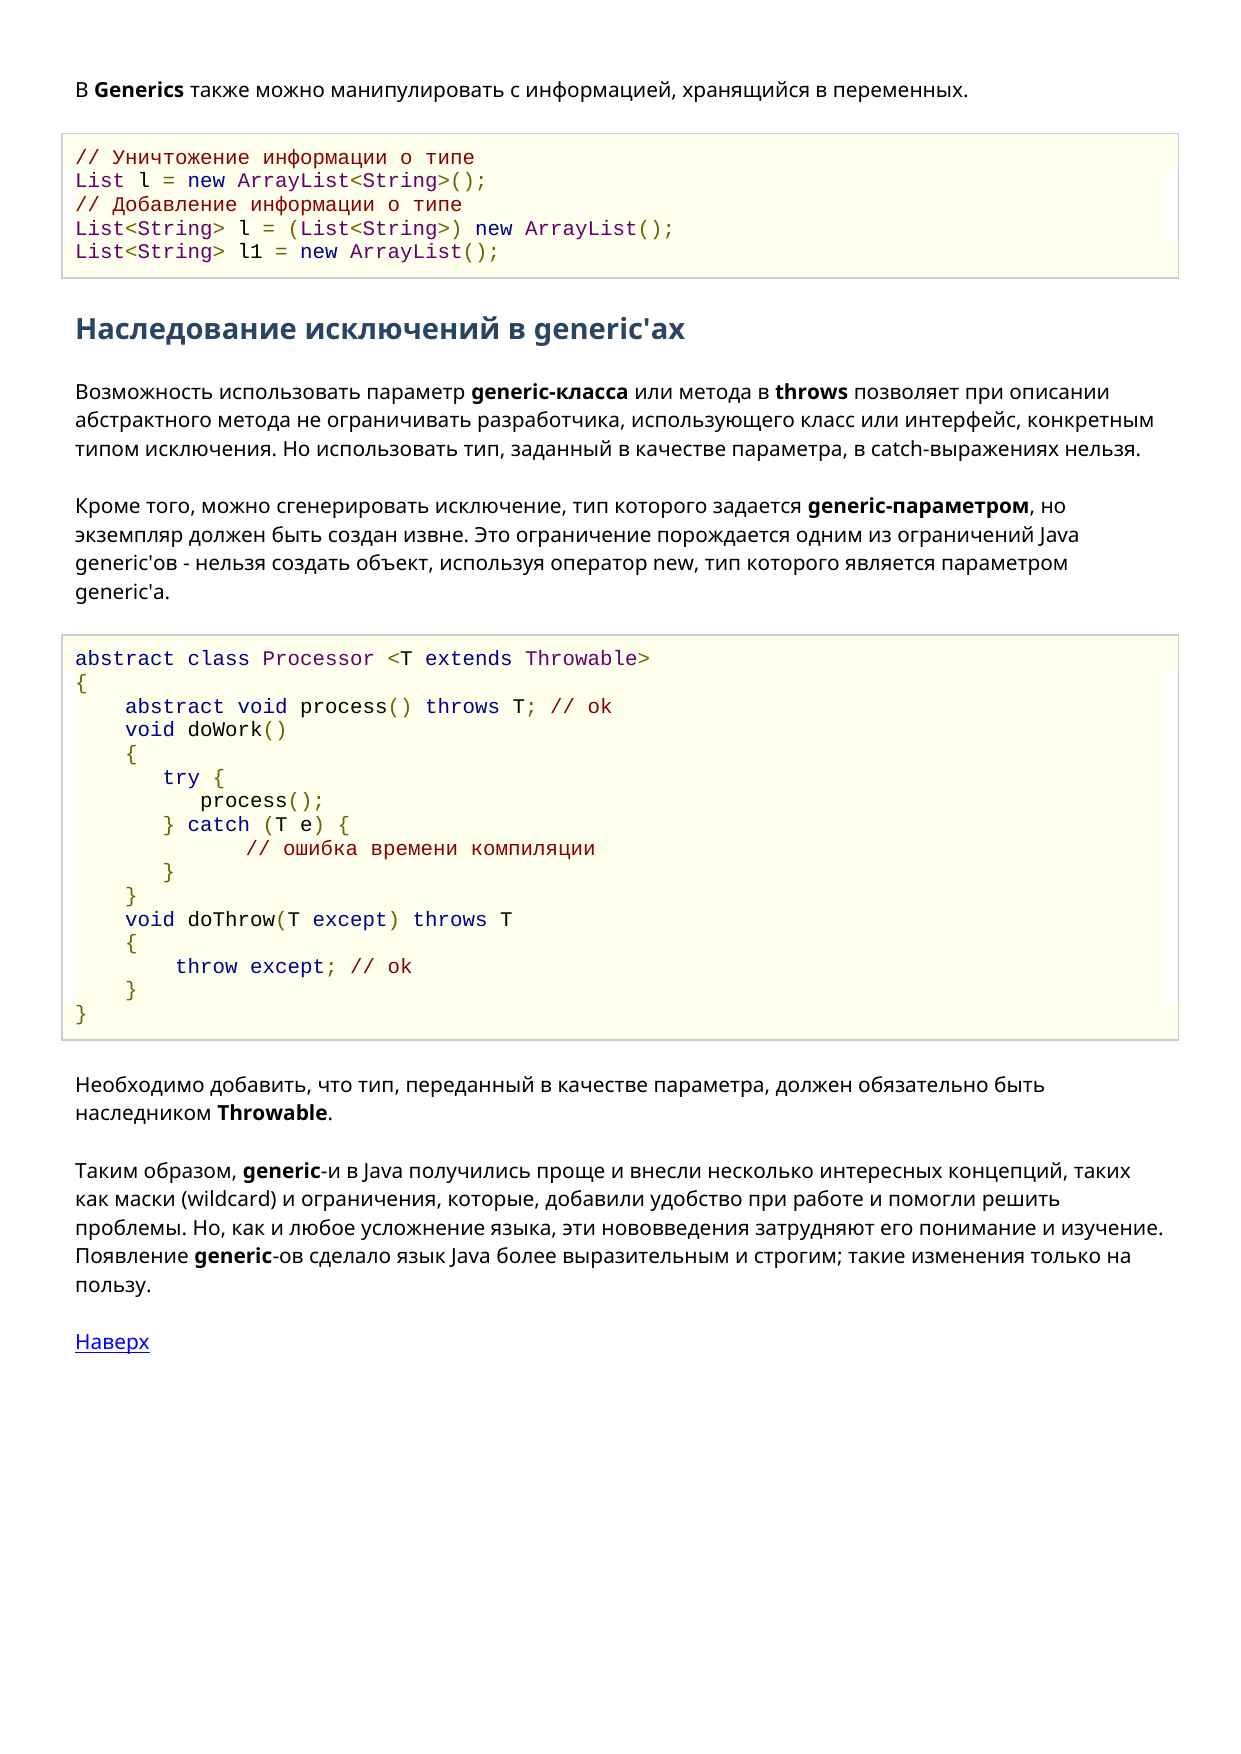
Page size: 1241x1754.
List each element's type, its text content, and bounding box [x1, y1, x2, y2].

text Наверх [75, 1327, 1165, 1356]
text } [63, 989, 1178, 1039]
text } catch (T e) { [75, 814, 1165, 838]
text // ошибка времени компиляции [75, 838, 1165, 861]
text Кроме того, можно сгенерировать исключение, тип которого задается generic-параметром, но экземпляр должен быть создан извне. Это ограничение порождается одним из ограничений Java generic'ов - нельзя создать объект, используя оператор new, тип которого является параметром generic'а. [75, 491, 1165, 605]
text { [75, 743, 1165, 767]
text } [75, 861, 1165, 885]
text Наследование исключений в generic'ах [75, 308, 1165, 348]
text { [75, 932, 1165, 956]
text throw except; // ok [75, 956, 1165, 979]
text abstract class Processor <T extends Throwable> [63, 636, 1178, 672]
text List<String> l1 = new ArrayList(); [63, 227, 1178, 277]
text abstract void process() throws T; // ok [75, 696, 1165, 719]
text Таким образом, generic-и в Java получились проще и внесли несколько интересных концепций, таких как маски (wildcard) и ограничения, которые, добавили удобство при работе и помогли решить проблемы. Но, как и любое усложнение языка, эти нововведения затрудняют его понимание и изучение. Появление generic-ов сделало язык Java более выразительным и строгим; такие изменения только на пользу. [75, 1156, 1165, 1298]
text try { [75, 767, 1165, 790]
text Возможность использовать параметр generic-класса или метода в throws позволяет при описании абстрактного метода не ограничивать разработчика, использующего класс или интерфейс, конкретным типом исключения. Но использовать тип, заданный в качестве параметра, в catch-выражениях нельзя. [75, 377, 1165, 462]
text // Добавление информации о типе [75, 194, 1165, 218]
text Необходимо добавить, что тип, переданный в качестве параметра, должен обязательно быть наследником Throwable. [75, 1070, 1165, 1127]
text List l = new ArrayList<String>(); [75, 170, 1165, 194]
text // Уничтожение информации о типе [63, 134, 1178, 170]
text void doThrow(T except) throws T [75, 908, 1165, 932]
text { [75, 672, 1165, 696]
text void doWork() [75, 719, 1165, 743]
text В Generics также можно манипулировать с информацией, хранящийся в переменных. [75, 75, 1165, 103]
text } [75, 885, 1165, 908]
text process(); [75, 790, 1165, 814]
